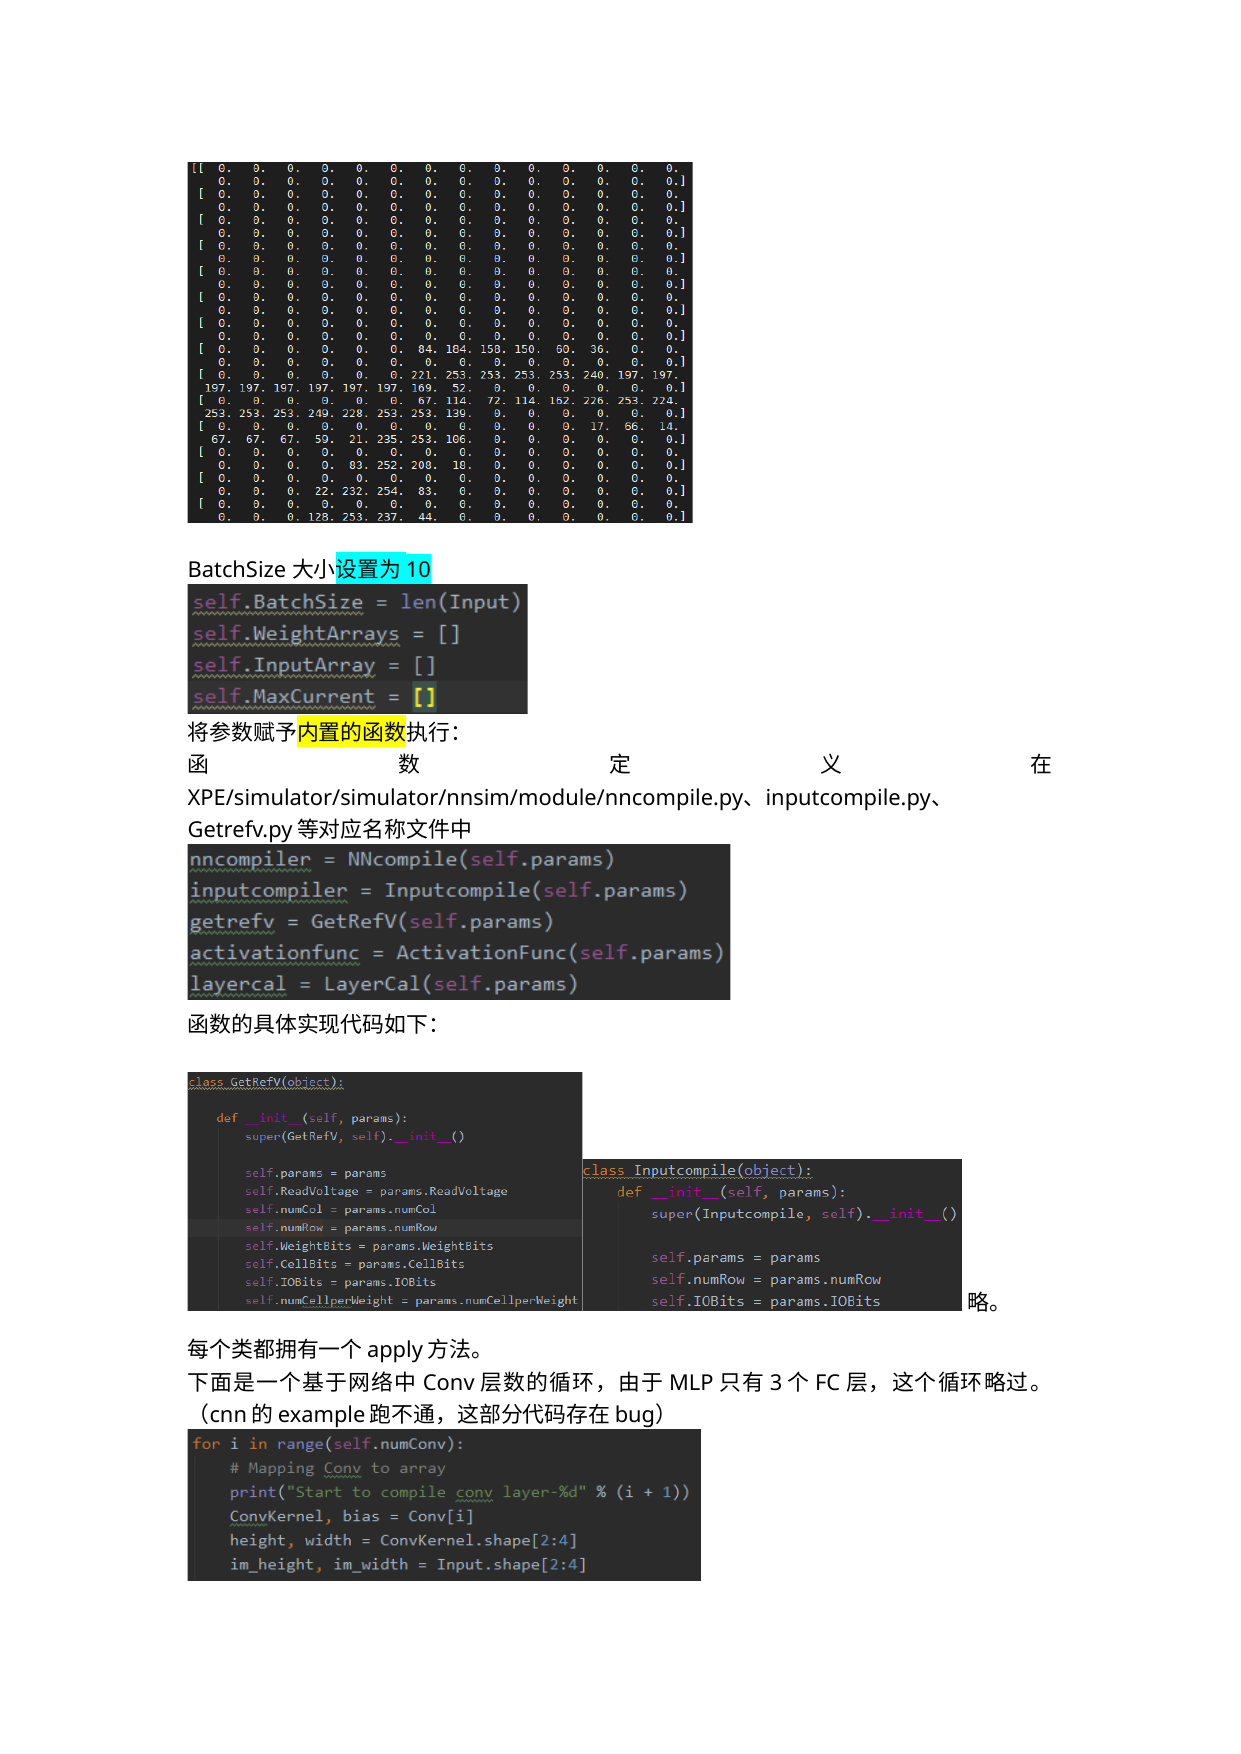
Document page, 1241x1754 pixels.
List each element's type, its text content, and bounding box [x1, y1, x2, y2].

text 将参数赋予内置的函数执行： [187, 714, 1053, 747]
picture [187, 1429, 701, 1581]
text 函数的具体实现代码如下： [187, 1007, 1053, 1039]
picture [187, 162, 693, 523]
text Getrefv.py等对应名称文件中 [187, 812, 1053, 844]
text BatchSize 大小设置为10 [406, 552, 1053, 584]
text BatchSize 大小设置为10 [187, 552, 336, 584]
text 下面是一个基于网络中Conv层数的循环，由于MLP只有3个FC层，这个循环略过。（cnn的example跑不通，这部分代码存在bug） [187, 1364, 1053, 1429]
picture [187, 844, 731, 1000]
picture [187, 1072, 962, 1311]
text 每个类都拥有一个apply方法。 [187, 1332, 1053, 1364]
text 函数定义在 XPE/simulator/simulator/nnsim/module/nncompile.py、inputcompile.py、 [187, 747, 1053, 812]
picture [187, 584, 528, 714]
